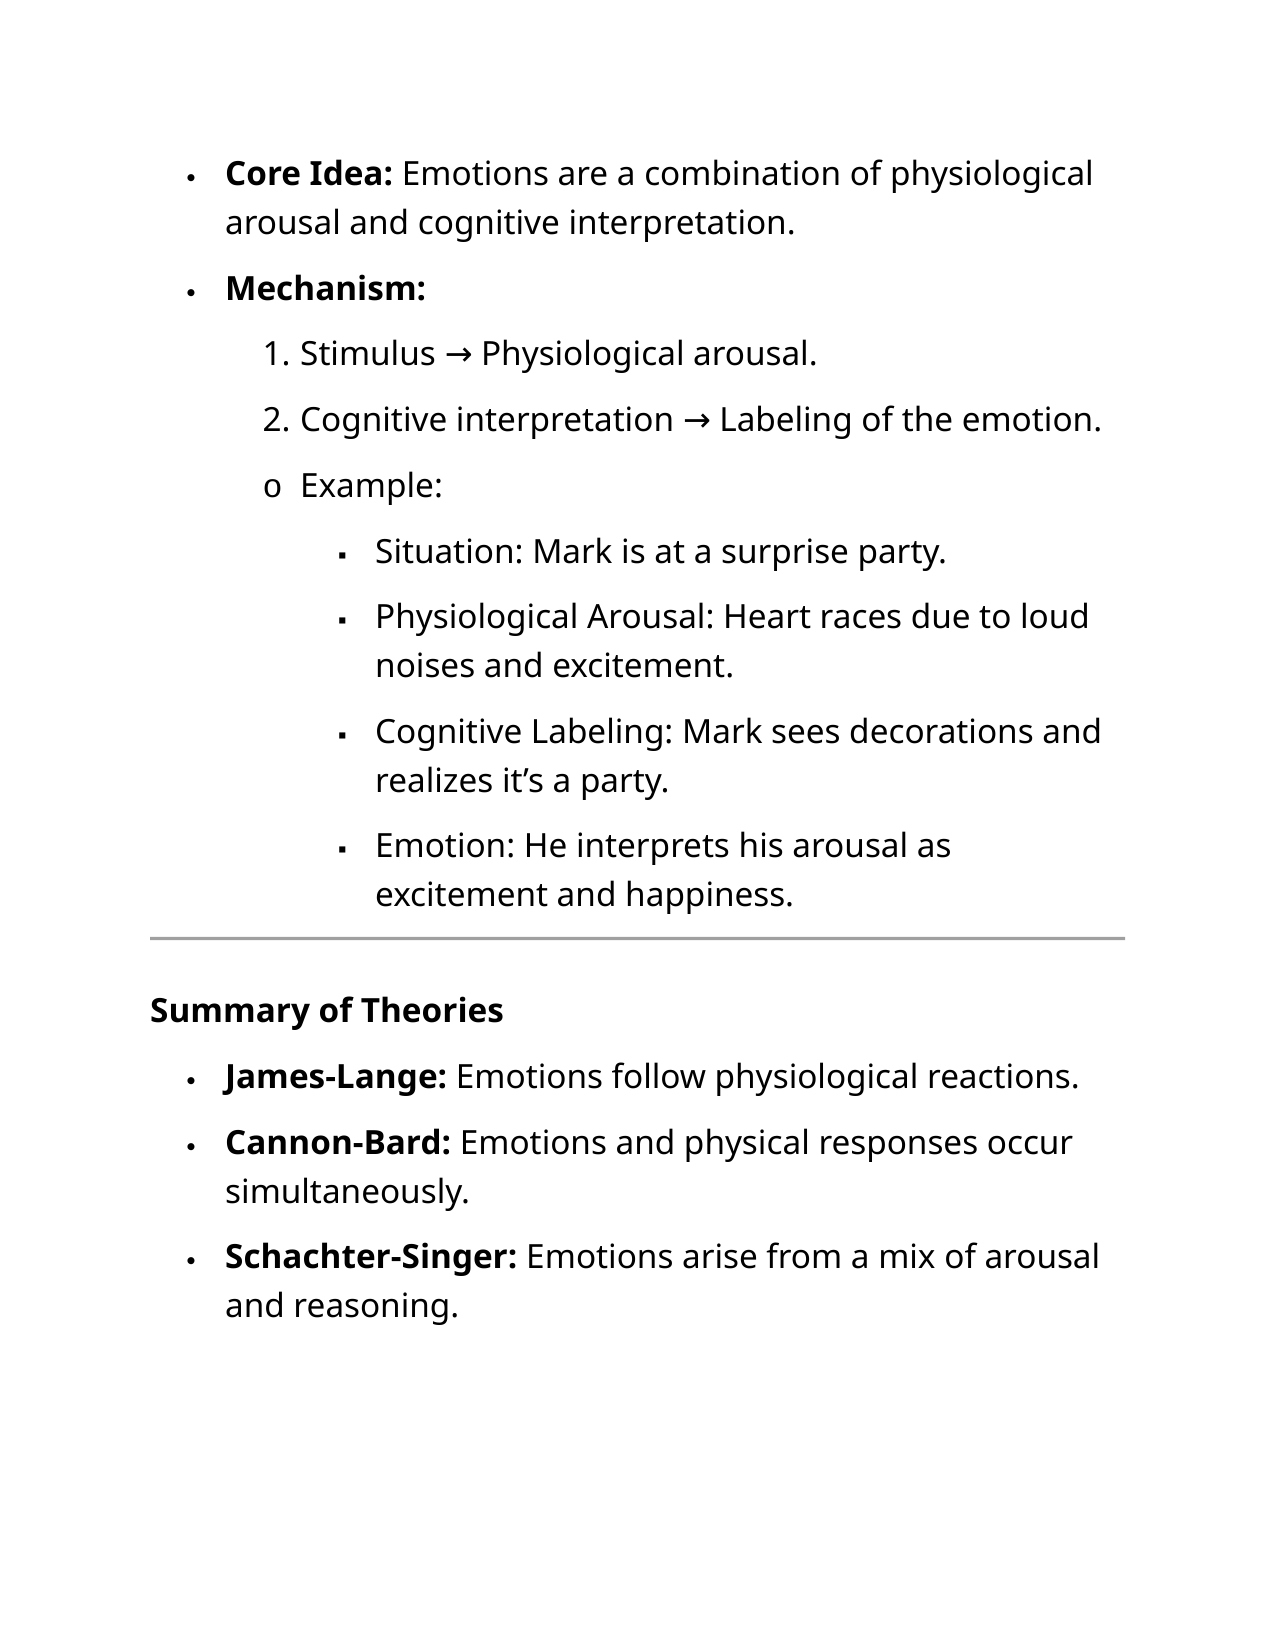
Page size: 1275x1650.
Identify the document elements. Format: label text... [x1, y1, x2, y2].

list James-Lange: Emotions follow physiological reactions. [187, 1053, 1125, 1098]
list Cannon-Bard: Emotions and physical responses occur simultaneously. [187, 1118, 1125, 1213]
list Cognitive Labeling: Mark sees decorations and realizes it’s a party. [337, 708, 1125, 802]
list Situation: Mark is at a surprise party. [337, 527, 1125, 573]
list Cognitive interpretation → Labeling of the emotion. [262, 396, 1125, 441]
list Emotion: He interprets his arousal as excitement and happiness. [337, 822, 1125, 917]
list Stimulus → Physiological arousal. [262, 330, 1125, 376]
text Summary of Theories [150, 987, 1125, 1033]
list Core Idea: Emotions are a combination of physiological arousal and cognitive interpretation. [187, 150, 1125, 244]
list Physiological Arousal: Heart races due to loud noises and excitement. [337, 593, 1125, 687]
list Example: [262, 461, 1125, 507]
list Schachter-Singer: Emotions arise from a mix of arousal and reasoning. [187, 1233, 1125, 1327]
list Mechanism: [187, 264, 1125, 310]
